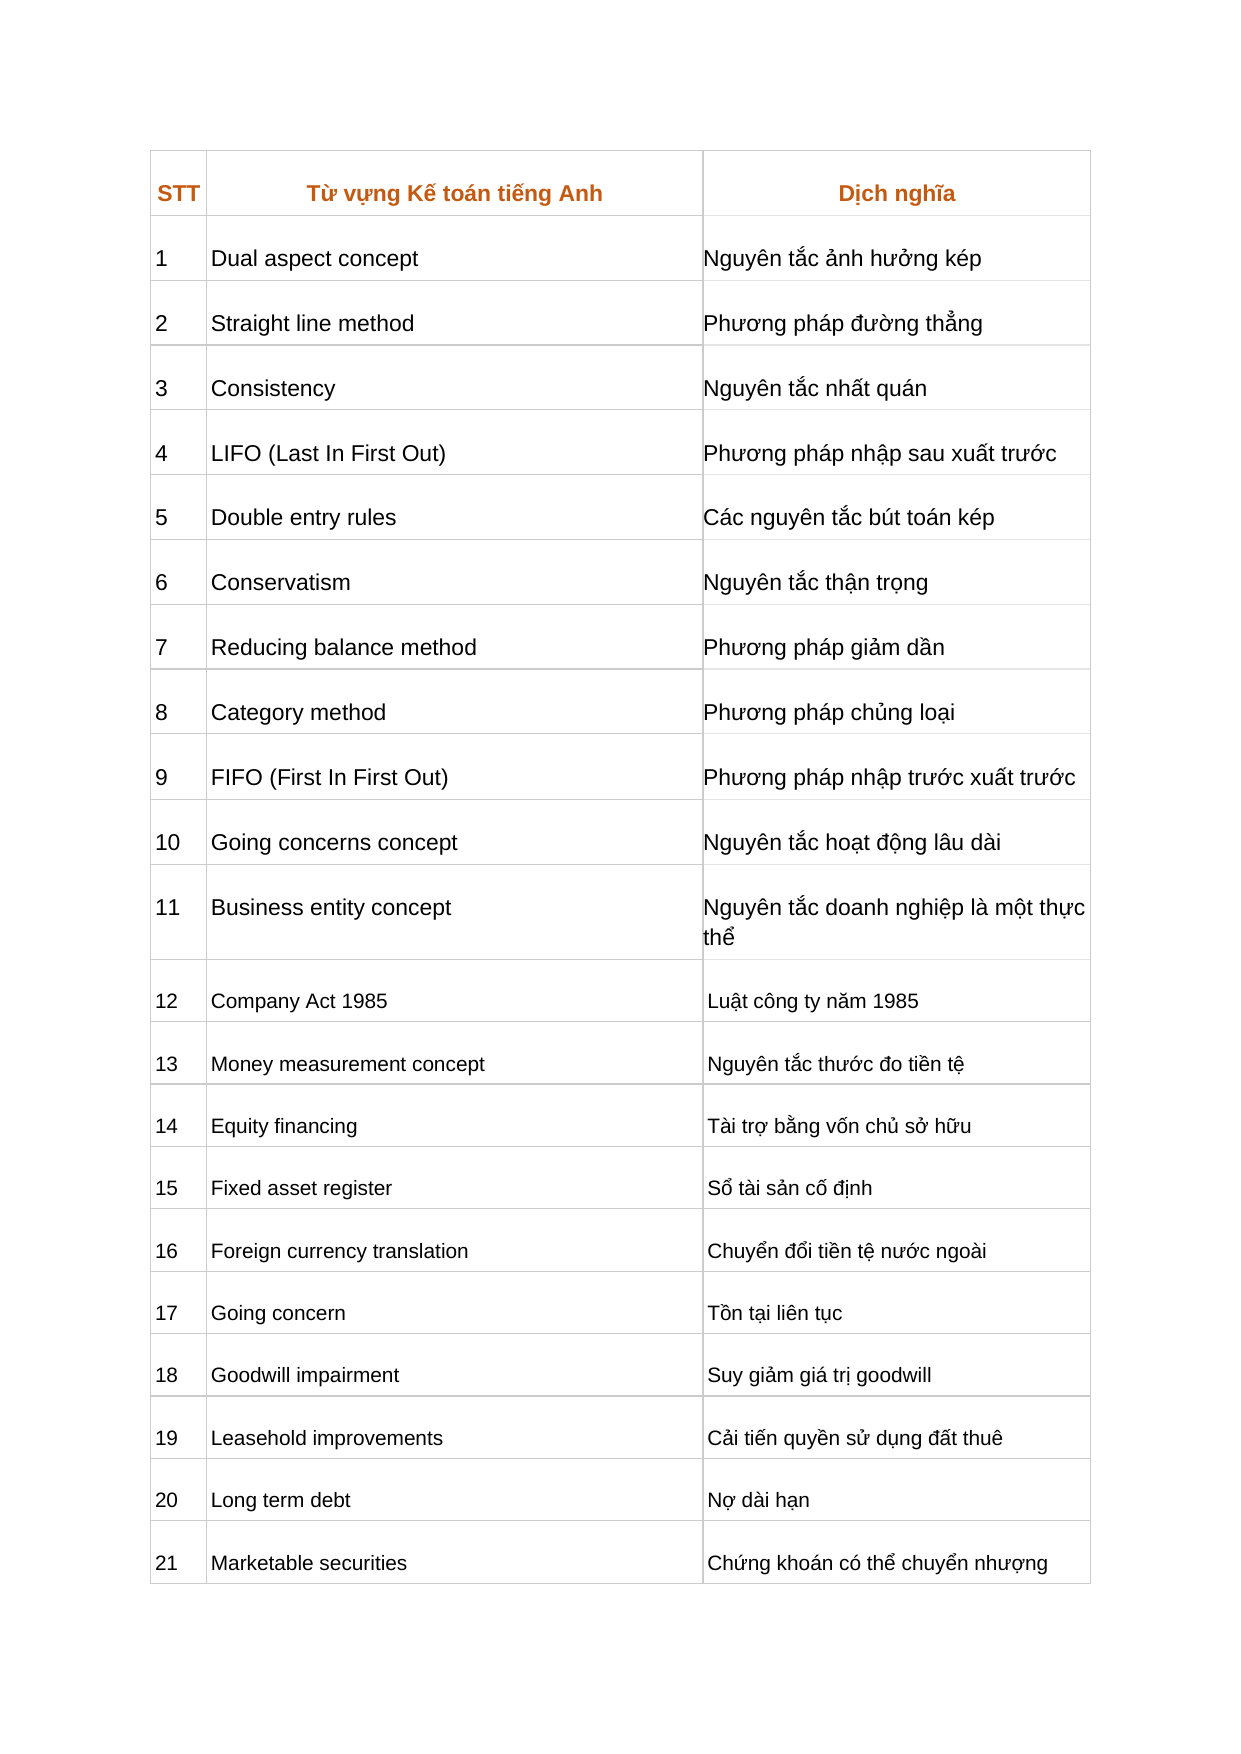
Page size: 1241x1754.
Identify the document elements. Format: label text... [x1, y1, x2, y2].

table_cell 18 [151, 1334, 206, 1395]
table_cell 9 [151, 734, 206, 799]
table_header Từ vựng Kế toán tiếng Anh [207, 151, 702, 215]
table_cell Fixed asset register [207, 1147, 702, 1208]
table_cell Money measurement concept [207, 1022, 702, 1083]
table_cell Sổ tài sản cố định [704, 1147, 1090, 1208]
table_header STT [151, 151, 206, 215]
table_cell Nguyên tắc nhất quán [704, 346, 1090, 409]
table_cell Các nguyên tắc bút toán kép [704, 475, 1090, 539]
table_cell 7 [151, 605, 206, 668]
table_cell Luật công ty năm 1985 [704, 960, 1090, 1021]
table_cell Nguyên tắc thận trọng [704, 540, 1090, 603]
table_cell Consistency [207, 346, 702, 409]
table_cell 14 [151, 1085, 206, 1146]
table_cell Phương pháp đường thẳng [704, 281, 1090, 344]
table_cell Nguyên tắc ảnh hưởng kép [704, 216, 1090, 279]
table_cell Company Act 1985 [207, 960, 702, 1021]
table_cell Phương pháp nhập sau xuất trước [704, 410, 1090, 474]
table_cell 19 [151, 1397, 206, 1458]
table_cell Goodwill impairment [207, 1334, 702, 1395]
table_cell Going concerns concept [207, 800, 702, 863]
table_cell Long term debt [207, 1459, 702, 1520]
table_cell Straight line method [207, 281, 702, 344]
table_cell Nợ dài hạn [704, 1459, 1090, 1520]
table_cell 20 [151, 1459, 206, 1520]
table_cell Tài trợ bằng vốn chủ sở hữu [704, 1085, 1090, 1146]
table_cell Cải tiến quyền sử dụng đất thuê [704, 1397, 1090, 1458]
table_cell 12 [151, 960, 206, 1021]
table_cell 3 [151, 346, 206, 409]
table_cell Phương pháp chủng loại [704, 670, 1090, 733]
table_cell Phương pháp nhập trước xuất trước [704, 734, 1090, 799]
table_cell Tồn tại liên tục [704, 1272, 1090, 1333]
table_cell 16 [151, 1209, 206, 1271]
table_cell 1 [151, 216, 206, 279]
table_cell 8 [151, 670, 206, 733]
table_cell Dual aspect concept [207, 216, 702, 279]
table_cell 13 [151, 1022, 206, 1083]
table_cell Reducing balance method [207, 605, 702, 668]
table_cell Leasehold improvements [207, 1397, 702, 1458]
table_cell 4 [151, 410, 206, 474]
table_cell Double entry rules [207, 475, 702, 539]
table_cell Marketable securities [207, 1521, 702, 1582]
table_cell 17 [151, 1272, 206, 1333]
table_cell Phương pháp giảm dần [704, 605, 1090, 668]
table_cell Chứng khoán có thể chuyển nhượng [704, 1521, 1090, 1582]
table_cell Conservatism [207, 540, 702, 603]
table_cell 5 [151, 475, 206, 539]
table_cell FIFO (First In First Out) [207, 734, 702, 799]
table_cell Nguyên tắc doanh nghiệp là một thực thể [704, 865, 1090, 958]
table_cell 21 [151, 1521, 206, 1582]
table_cell Equity financing [207, 1085, 702, 1146]
table_cell Category method [207, 670, 702, 733]
table_cell 11 [151, 865, 206, 958]
table_cell Business entity concept [207, 865, 702, 958]
table_cell Chuyển đổi tiền tệ nước ngoài [704, 1209, 1090, 1271]
table_header Dịch nghĩa [704, 151, 1090, 215]
table_cell Nguyên tắc thước đo tiền tệ [704, 1022, 1090, 1083]
table_cell Foreign currency translation [207, 1209, 702, 1271]
table_cell Going concern [207, 1272, 702, 1333]
table_cell Nguyên tắc hoạt động lâu dài [704, 800, 1090, 863]
table_cell 6 [151, 540, 206, 603]
table_cell Suy giảm giá trị goodwill [704, 1334, 1090, 1395]
table_cell 2 [151, 281, 206, 344]
table_cell 15 [151, 1147, 206, 1208]
table_cell LIFO (Last In First Out) [207, 410, 702, 474]
table_cell 10 [151, 800, 206, 863]
